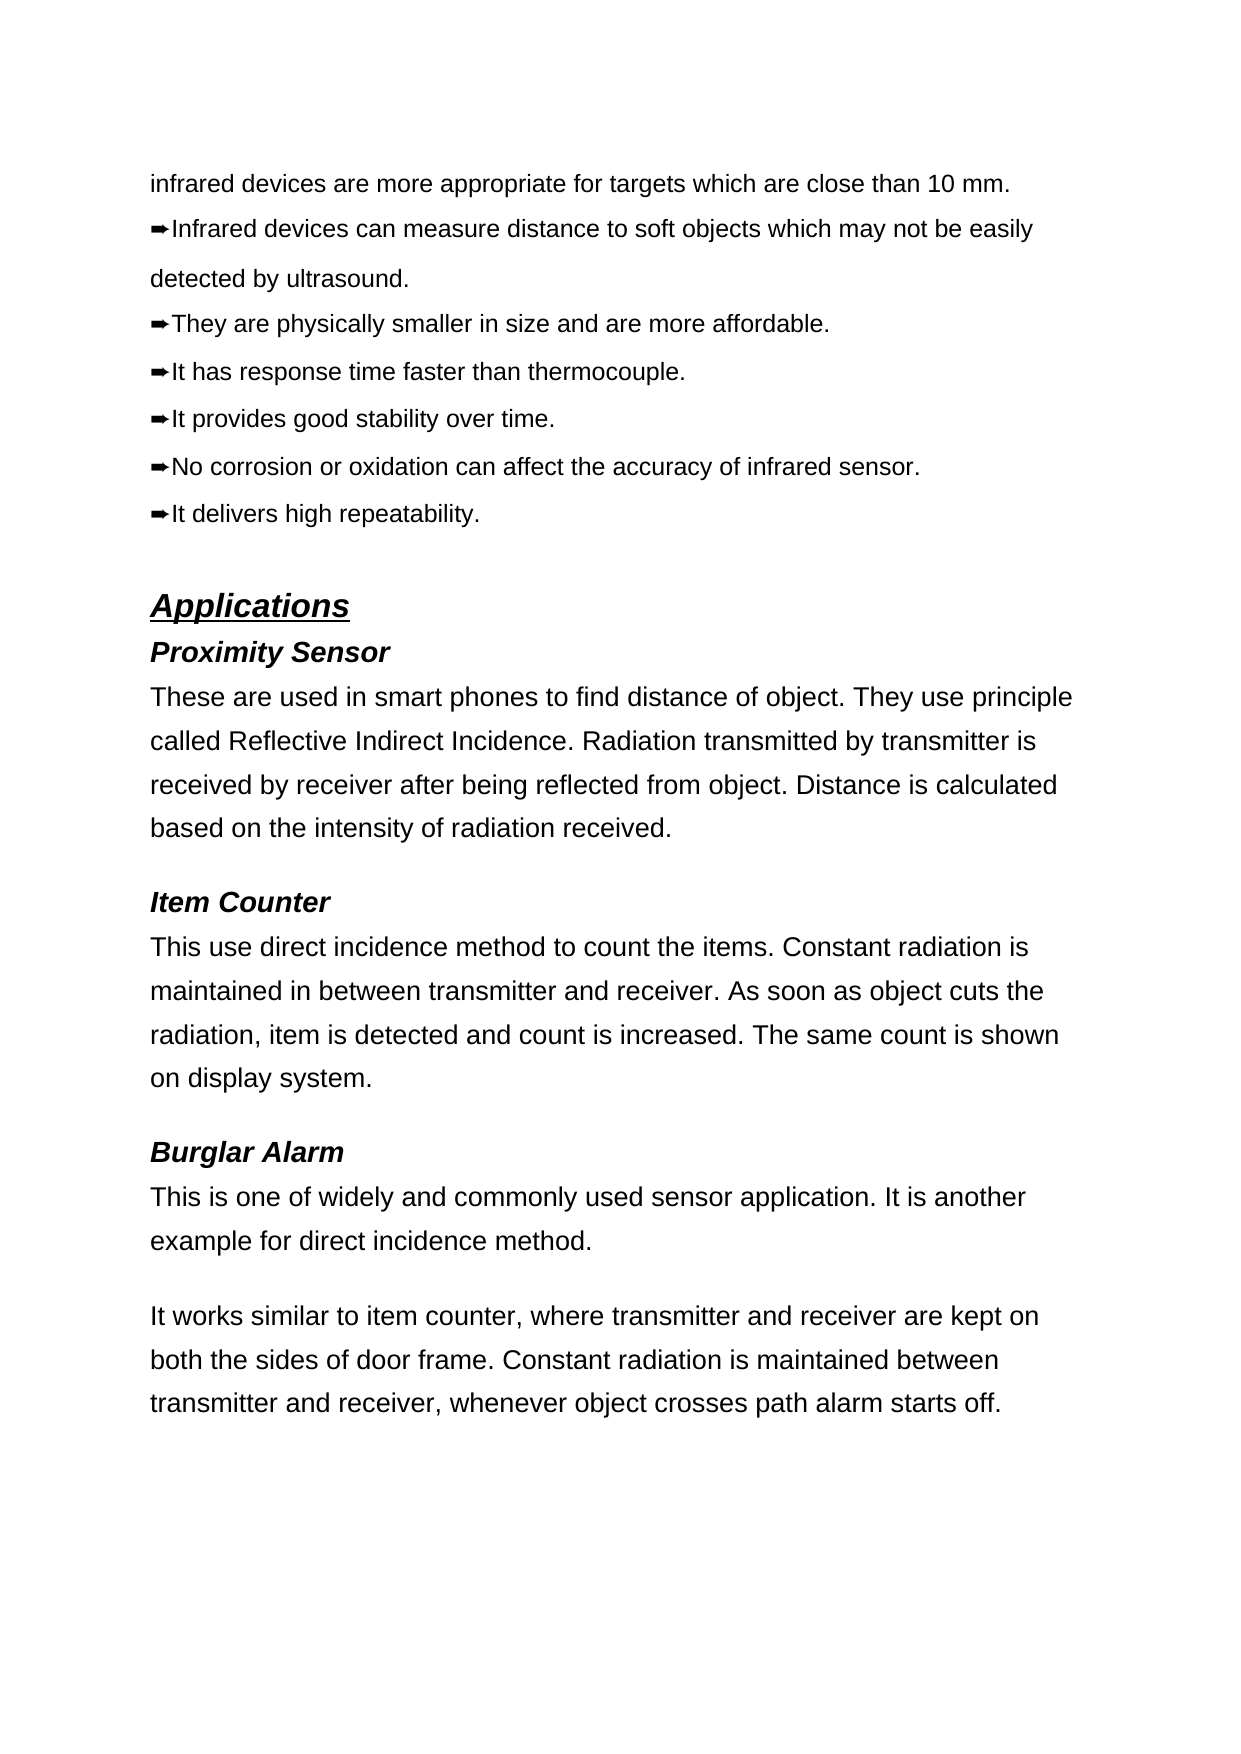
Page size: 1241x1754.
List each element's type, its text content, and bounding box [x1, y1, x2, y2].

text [150, 150, 1090, 530]
text It works similar to item counter, where transmitter and receiver are kept on both the sides of door frame. Constant radiation is maintained between transmitter and receiver, whenever object crosses path alarm starts off. [150, 1287, 1090, 1419]
text This is one of widely and commonly used sensor application. It is another example for direct incidence method. [150, 1169, 1090, 1256]
text This use direct incidence method to count the items. Constant radiation is maintained in between transmitter and receiver. As soon as object cuts the radiation, item is detected and count is increased. The same count is shown on display system. [150, 919, 1090, 1094]
text Burglar Alarm [150, 1125, 1090, 1169]
text Proximity Sensor [150, 625, 1090, 669]
text Item Counter [150, 875, 1090, 919]
text Applications [150, 577, 1090, 625]
text These are used in smart phones to find distance of object. They use principle called Reflective Indirect Incidence. Radiation transmitted by transmitter is received by receiver after being reflected from object. Distance is calculated based on the intensity of radiation received. [150, 669, 1090, 844]
